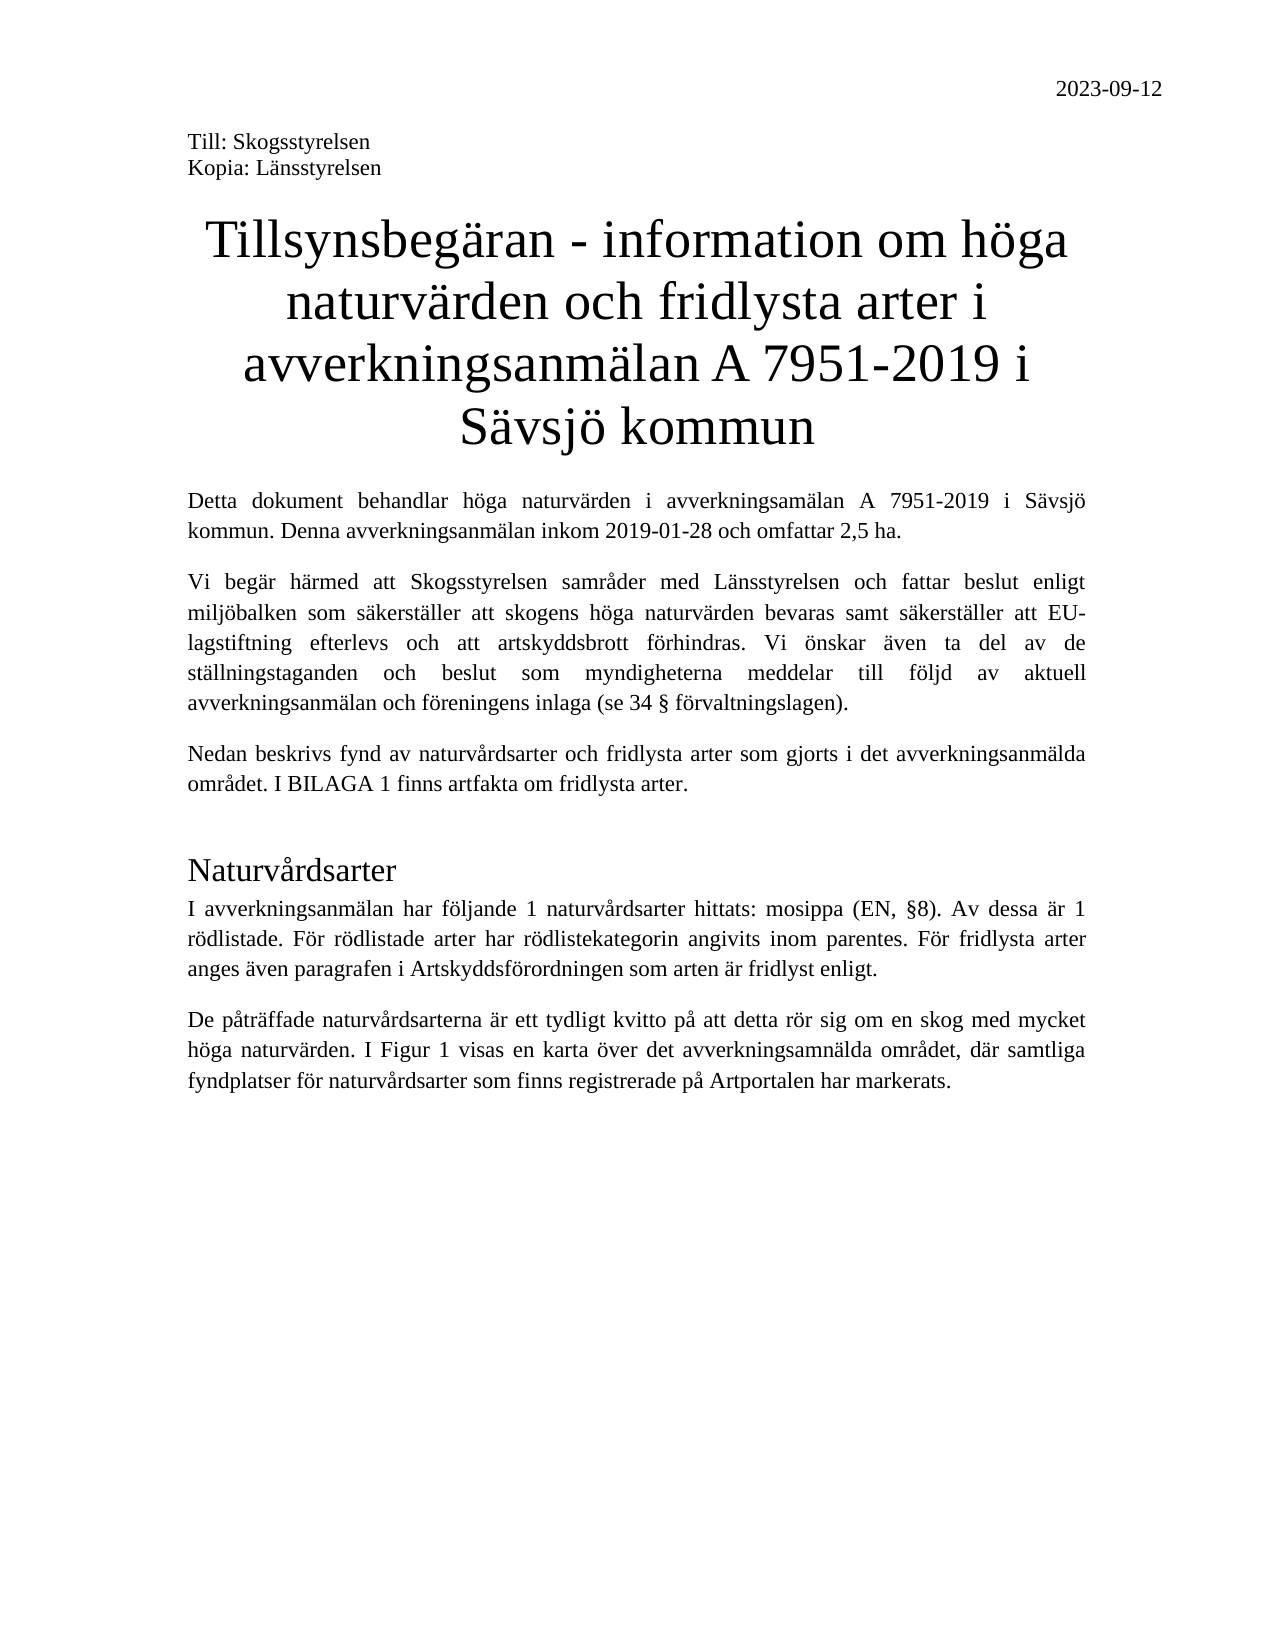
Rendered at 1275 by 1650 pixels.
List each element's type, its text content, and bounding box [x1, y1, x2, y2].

subtitle Naturvårdsarter [187, 851, 1087, 889]
text De påträffade naturvårdsarterna är ett tydligt kvitto på att detta rör sig om en skog med mycket höga naturvärden. I Figur 1 visas en karta över det avverkningsamnälda området, där samtliga fyndplatser för naturvårdsarter som finns registrerade på Artportalen har markerats. [187, 1006, 1087, 1093]
title Tillsynsbegäran - information om höga naturvärden och fridlysta arter i avverkningsanmälan A 7951-2019 i Sävsjö kommun [187, 207, 1087, 456]
text I avverkningsanmälan har följande 1 naturvårdsarter hittats: mosippa (EN, §8). Av dessa är 1 rödlistade. För rödlistade arter har rödlistekategorin angivits inom parentes. För fridlysta arter anges även paragrafen i Artskyddsförordningen som arten är fridlyst enligt. [187, 895, 1087, 982]
text Nedan beskrivs fynd av naturvårdsarter och fridlysta arter som gjorts i det avverkningsanmälda området. I BILAGA 1 finns artfakta om fridlysta arter. [187, 740, 1087, 797]
text Detta dokument behandlar höga naturvärden i avverkningsamälan A 7951-2019 i Sävsjö kommun. Denna avverkningsanmälan inkom 2019-01-28 och omfattar 2,5 ha. [187, 487, 1087, 544]
text Vi begär härmed att Skogsstyrelsen samråder med Länsstyrelsen och fattar beslut enligt miljöbalken som säkerställer att skogens höga naturvärden bevaras samt säkerställer att EU-lagstiftning efterlevs och att artskyddsbrott förhindras. Vi önskar även ta del av de ställningstaganden och beslut som myndigheterna meddelar till följd av aktuell avverkningsanmälan och föreningens inlaga (se 34 § förvaltningslagen). [187, 568, 1087, 716]
